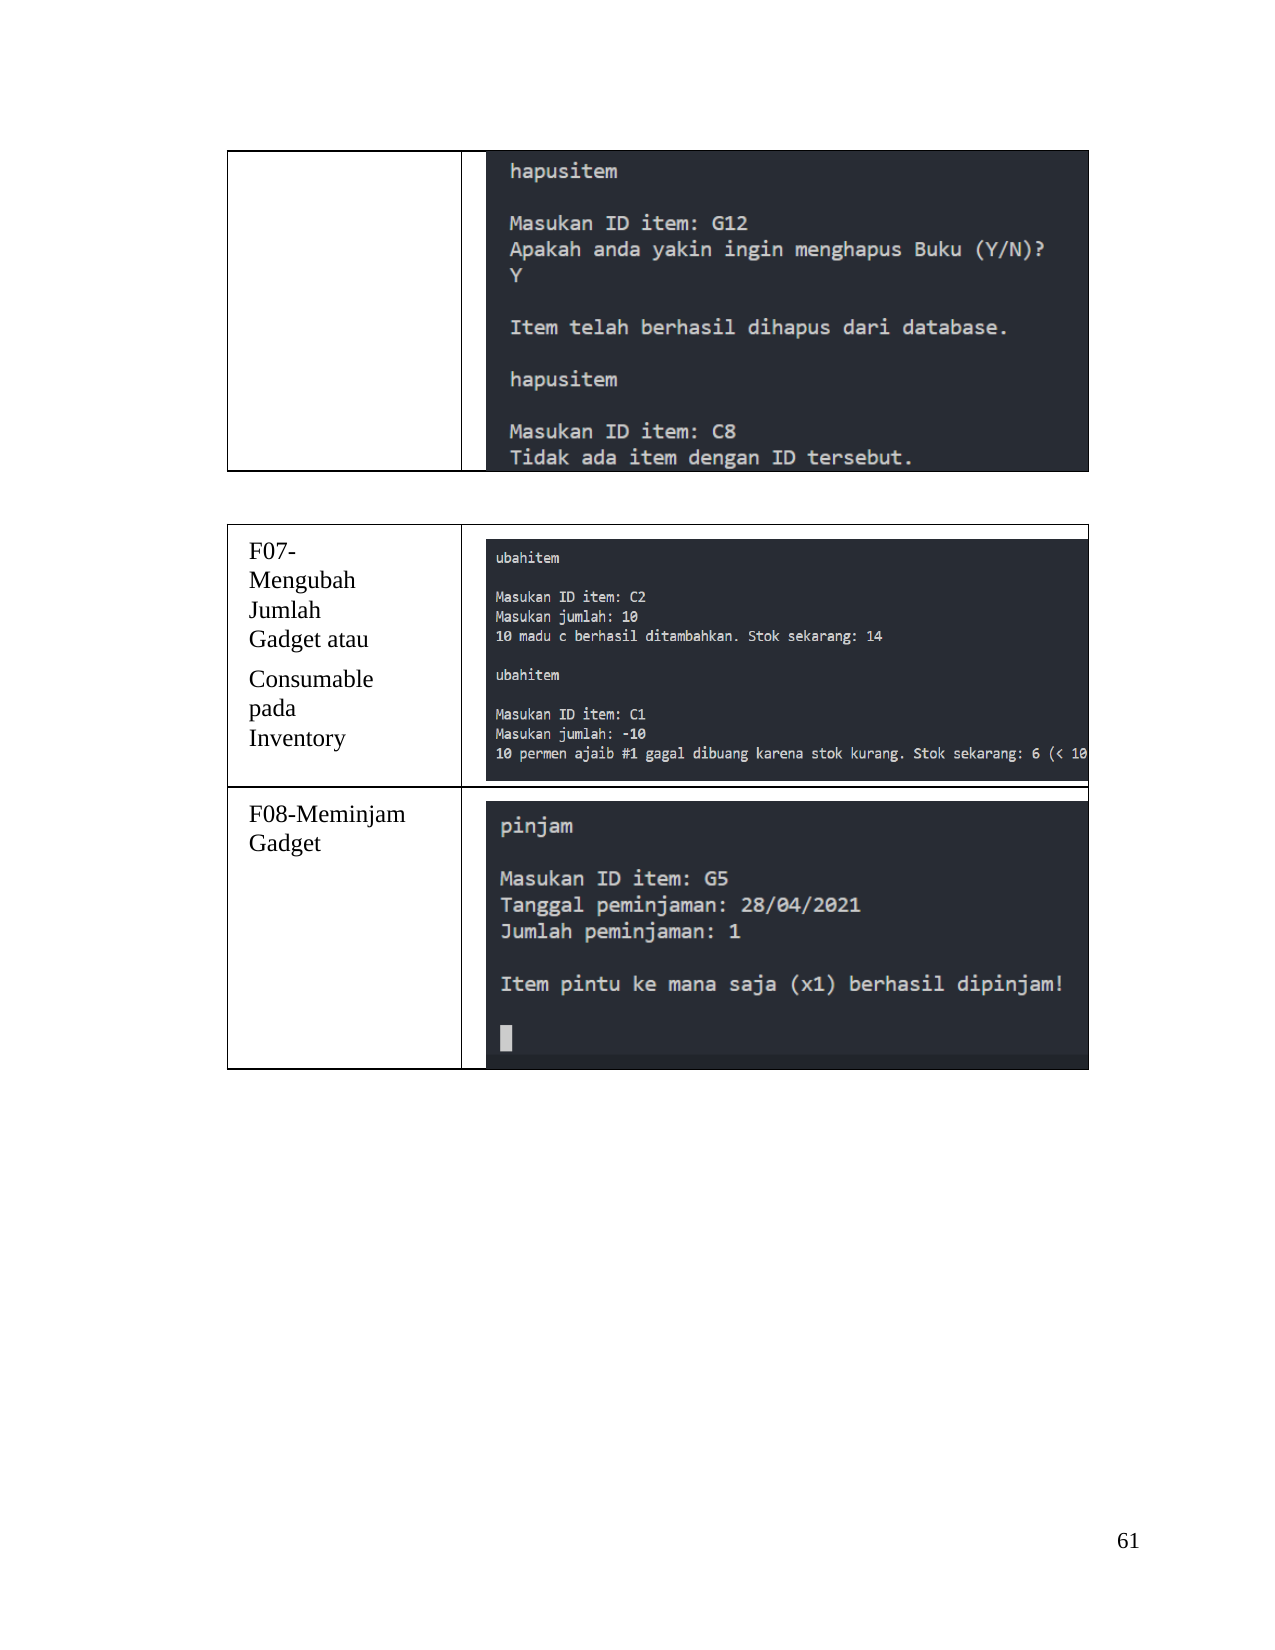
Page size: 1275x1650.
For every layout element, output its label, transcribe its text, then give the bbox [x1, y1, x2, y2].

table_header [228, 152, 461, 470]
table_header [462, 525, 1088, 786]
picture [486, 539, 1089, 781]
table_cell [462, 788, 1088, 1068]
table_cell F08-Meminjam Gadget [228, 788, 461, 1068]
picture [486, 151, 1089, 471]
table_header [462, 152, 486, 470]
table_header F07-Mengubah Jumlah Gadget atau Consumable pada Inventory [228, 525, 461, 786]
picture [486, 801, 1089, 1069]
